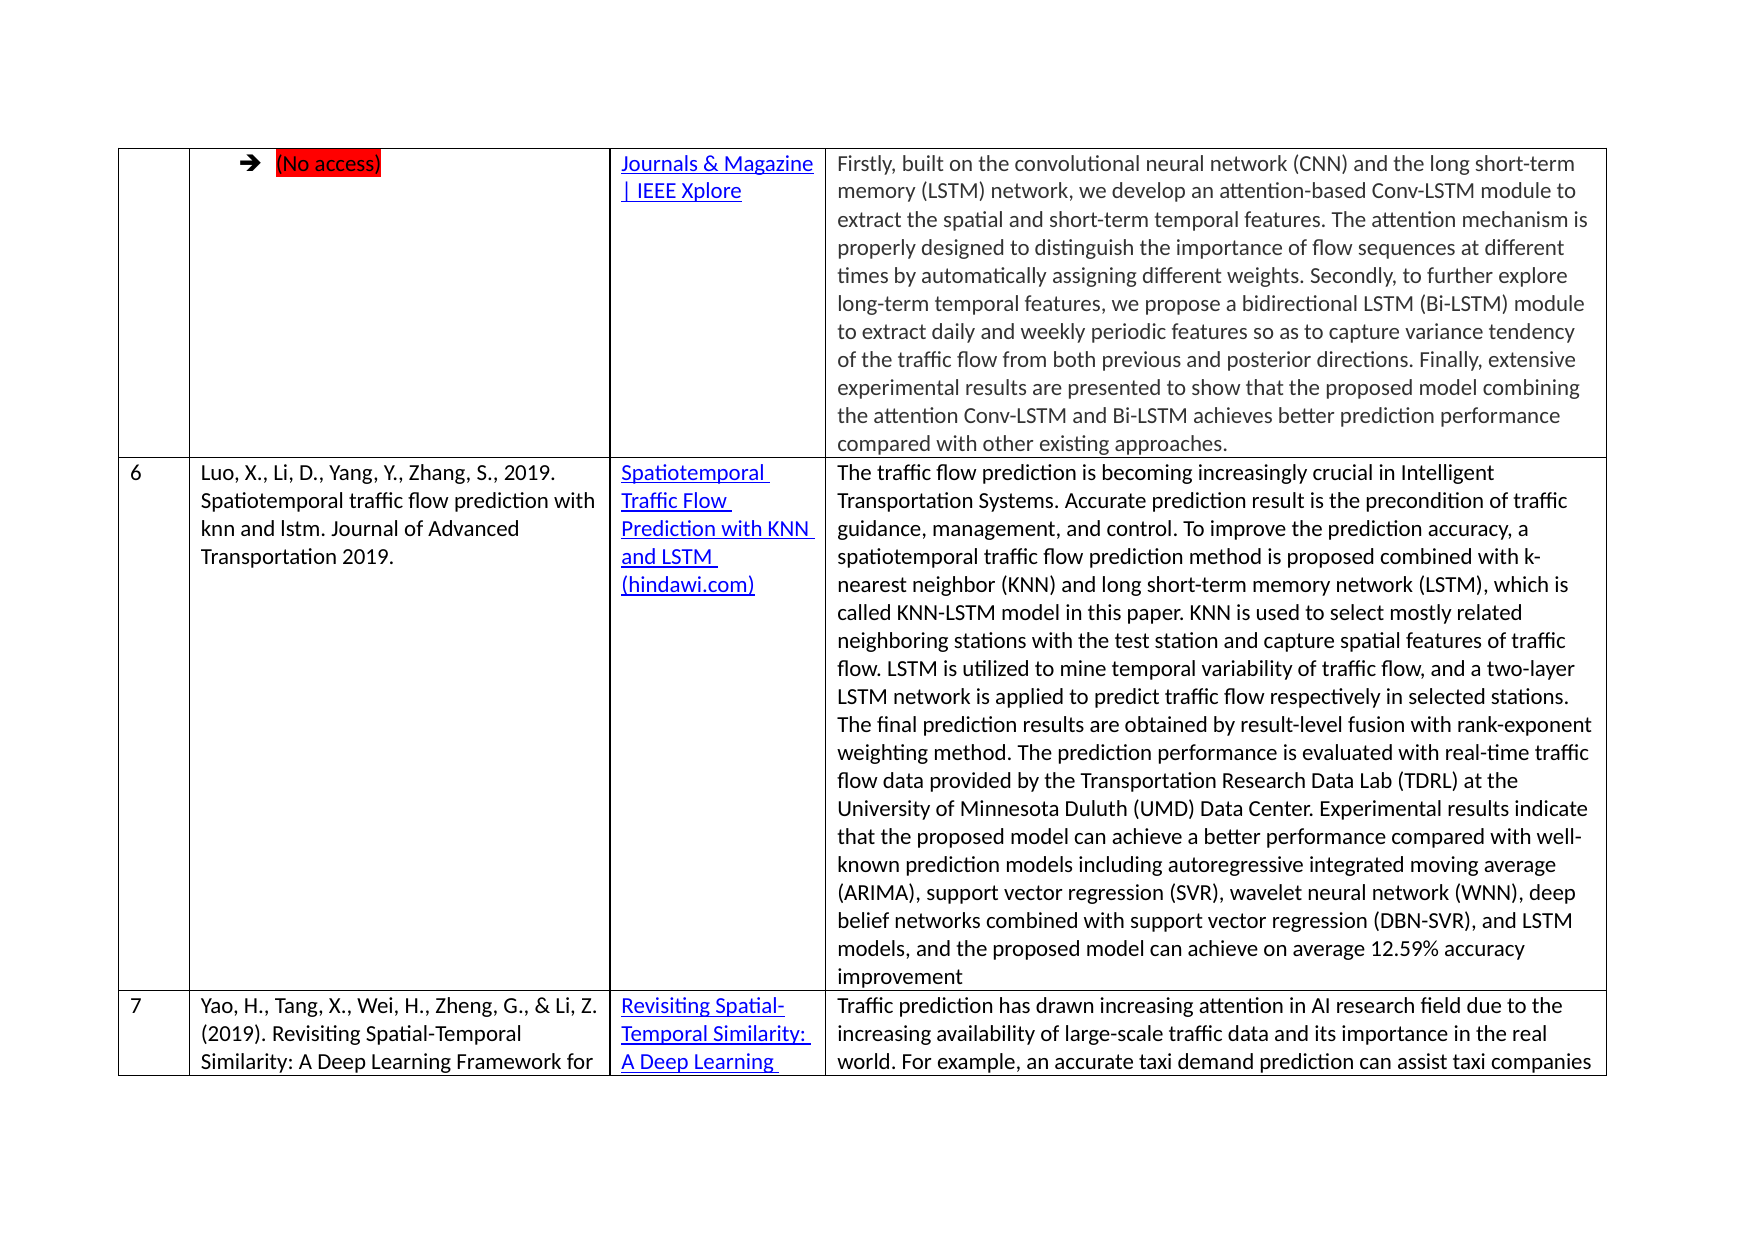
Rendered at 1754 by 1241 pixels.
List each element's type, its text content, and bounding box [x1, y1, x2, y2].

table_cell 6 [119, 458, 189, 990]
table_cell The traffic flow prediction is becoming increasingly crucial in Intelligent Transportation Systems. Accurate prediction result is the precondition of traffic guidance, management, and control. To improve the prediction accuracy, a spatiotemporal traffic flow prediction method is proposed combined with k-nearest neighbor (KNN) and long short-term memory network (LSTM), which is called KNN-LSTM model in this paper. KNN is used to select mostly related neighboring stations with the test station and capture spatial features of traffic flow. LSTM is utilized to mine temporal variability of traffic flow, and a two-layer LSTM network is applied to predict traffic flow respectively in selected stations. The final prediction results are obtained by result-level fusion with rank-exponent weighting method. The prediction performance is evaluated with real-time traffic flow data provided by the Transportation Research Data Lab (TDRL) at the University of Minnesota Duluth (UMD) Data Center. Experimental results indicate that the proposed model can achieve a better performance compared with well-known prediction models including autoregressive integrated moving average (ARIMA), support vector regression (SVR), wavelet neural network (WNN), deep belief networks combined with support vector regression (DBN-SVR), and LSTM models, and the proposed model can achieve on average 12.59% accuracy improvement [963, 458, 1606, 990]
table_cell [190, 149, 609, 457]
table_cell Spatiotemporal Traffic Flow Prediction with KNN and LSTM (hindawi.com) [611, 458, 825, 990]
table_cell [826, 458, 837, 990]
table_cell 7 [119, 991, 189, 1075]
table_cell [190, 991, 609, 1075]
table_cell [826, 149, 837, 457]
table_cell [611, 149, 825, 457]
table_cell 5 [119, 149, 189, 457]
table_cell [611, 991, 825, 1075]
table_cell Luo, X., Li, D., Yang, Y., Zhang, S., 2019. Spatiotemporal traffic flow prediction with knn and lstm. Journal of Advanced Transportation 2019. [190, 458, 609, 990]
